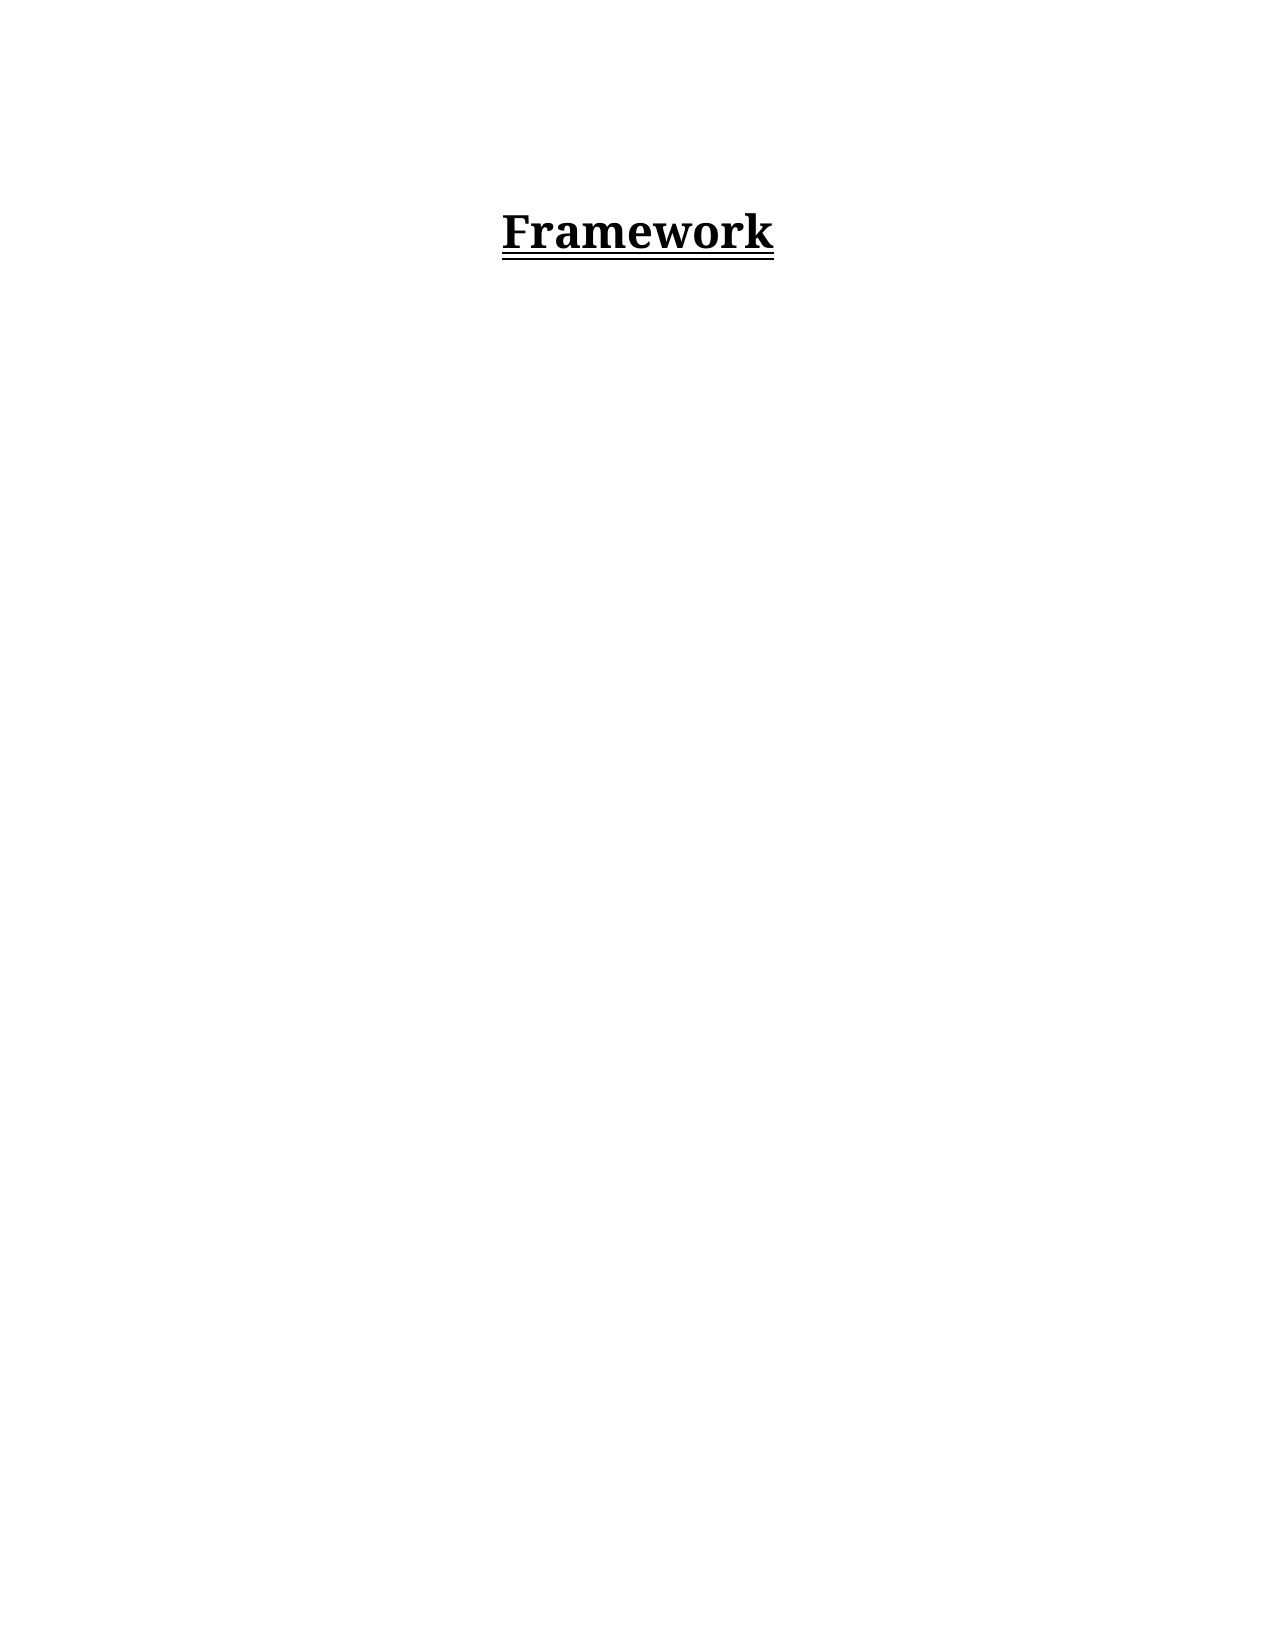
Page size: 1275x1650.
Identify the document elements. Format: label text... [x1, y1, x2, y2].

subtitle Framework [187, 200, 1087, 262]
